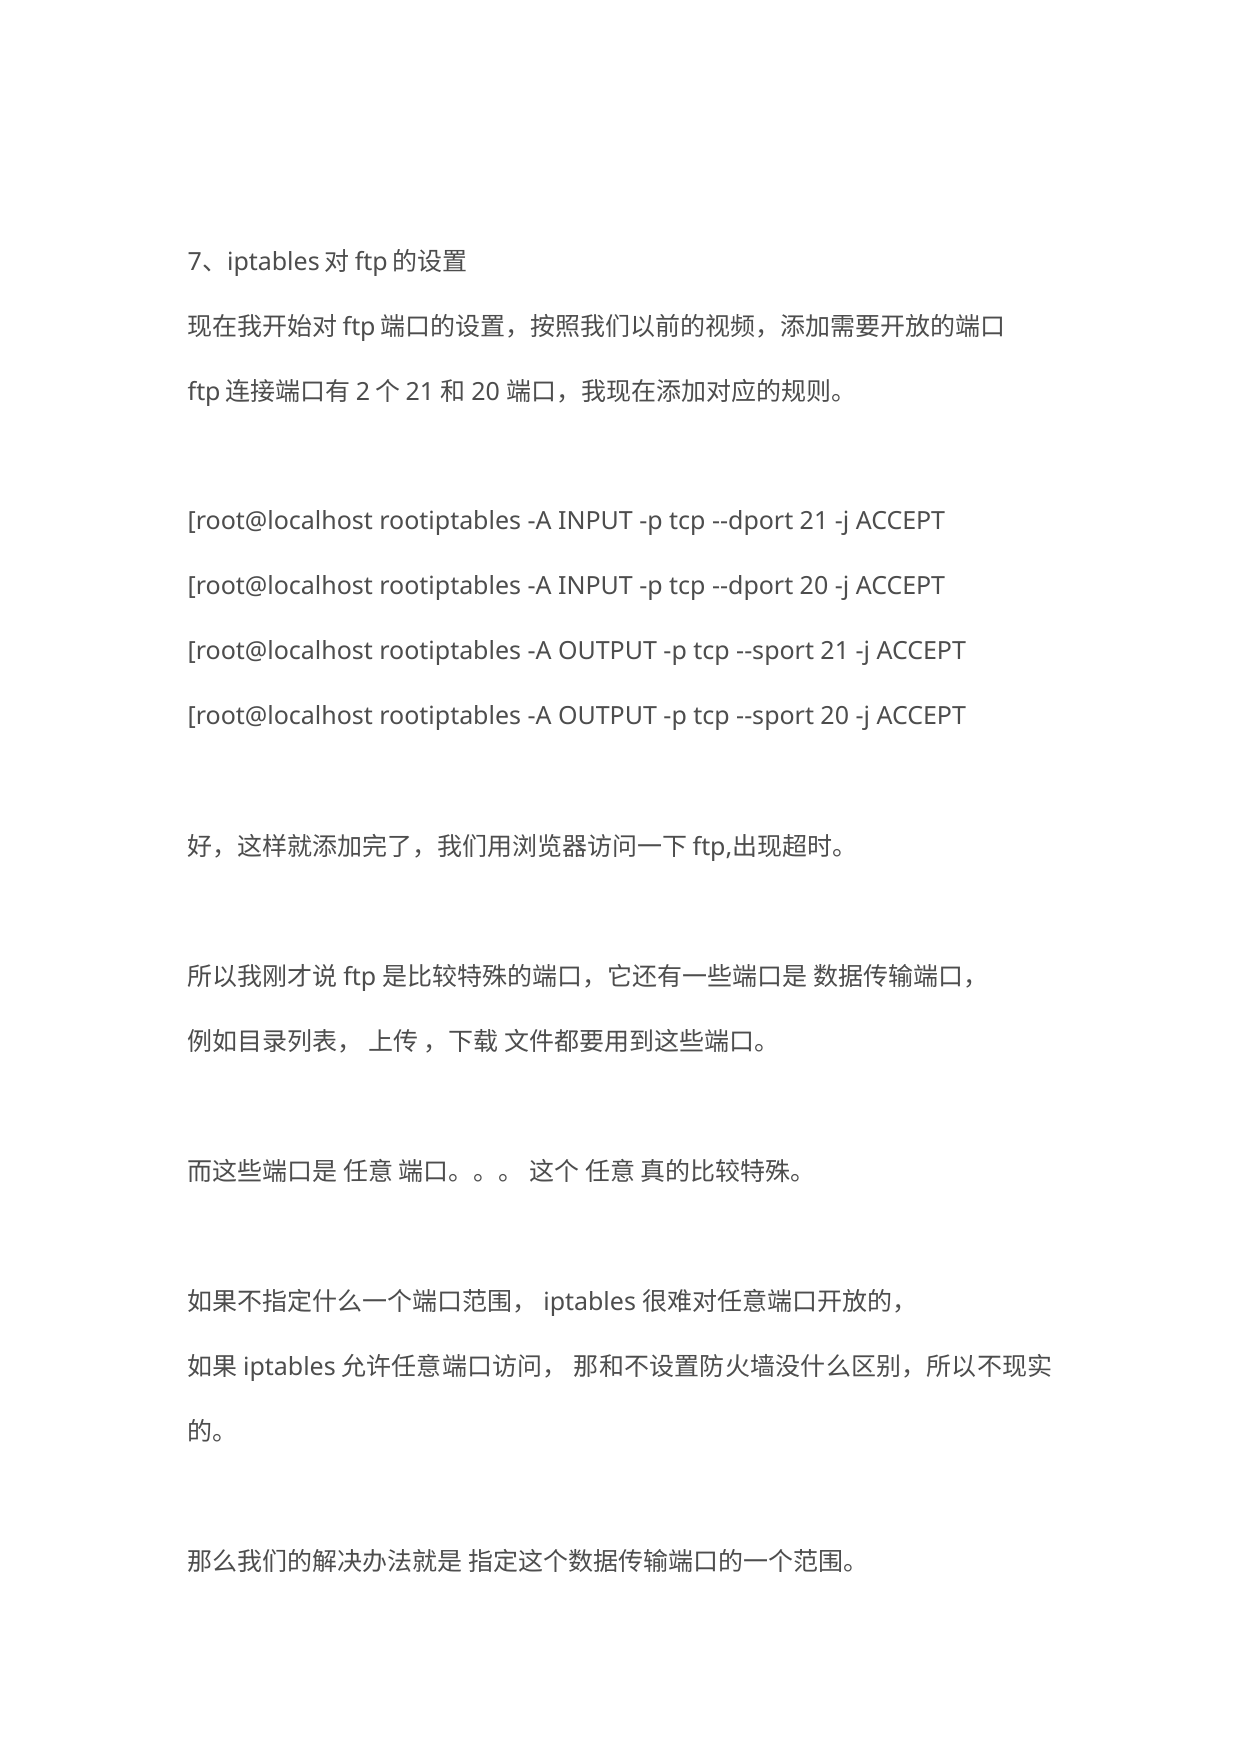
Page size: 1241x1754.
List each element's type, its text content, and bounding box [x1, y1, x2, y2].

text 如果iptables允许任意端口访问， 那和不设置防火墙没什么区别，所以不现实的。 [187, 1332, 1053, 1462]
text [root@localhost rootiptables -A INPUT -p tcp --dport 20 -j ACCEPT [187, 552, 1053, 617]
text 那么我们的解决办法就是 指定这个数据传输端口的一个范围。 [187, 1527, 1053, 1592]
text 所以我刚才说 ftp 是比较特殊的端口，它还有一些端口是 数据传输端口， [187, 942, 1053, 1007]
text [root@localhost rootiptables -A INPUT -p tcp --dport 21 -j ACCEPT [187, 487, 1053, 552]
text ftp连接端口有2个 21 和 20 端口，我现在添加对应的规则。 [187, 357, 1053, 422]
text 如果不指定什么一个端口范围， iptables 很难对任意端口开放的， [187, 1267, 1053, 1332]
text 好，这样就添加完了，我们用浏览器访问一下ftp,出现超时。 [187, 812, 1053, 877]
text 现在我开始对ftp端口的设置，按照我们以前的视频，添加需要开放的端口 [187, 292, 1053, 357]
text [root@localhost rootiptables -A OUTPUT -p tcp --sport 21 -j ACCEPT [187, 617, 1053, 682]
text 7、iptables对ftp的设置 [187, 227, 1053, 292]
text 而这些端口是 任意 端口。。。 这个 任意 真的比较特殊。 [187, 1137, 1053, 1202]
text 例如目录列表， 上传 ，下载 文件都要用到这些端口。 [187, 1007, 1053, 1072]
text [root@localhost rootiptables -A OUTPUT -p tcp --sport 20 -j ACCEPT [187, 682, 1053, 747]
